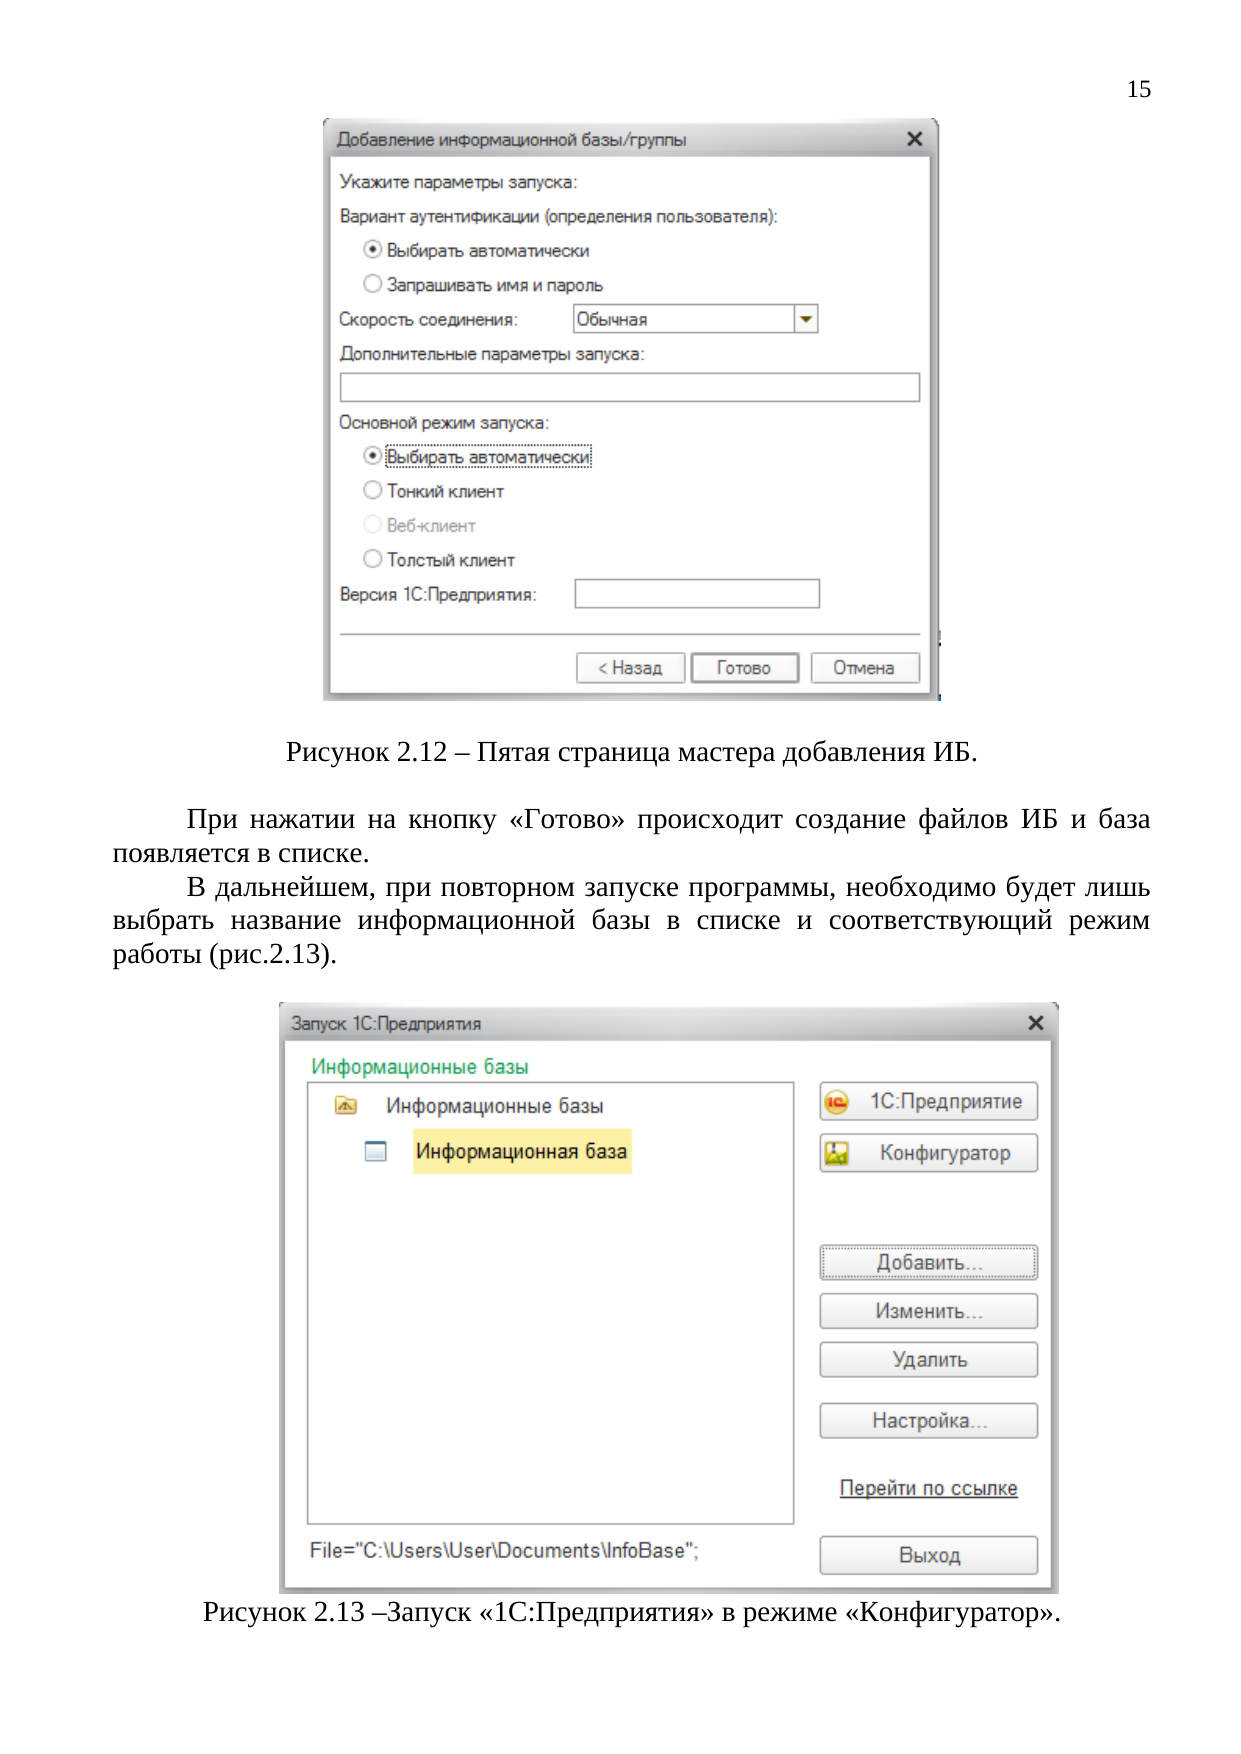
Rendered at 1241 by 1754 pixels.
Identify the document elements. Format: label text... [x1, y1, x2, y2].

text В дальнейшем, при повторном запуске программы, необходимо будет лишь выбрать название информационной базы в списке и соответствующий режим работы (рис.2.13). [112, 869, 1152, 969]
text Рисунок 2.13 –Запуск «1С:Предприятия» в режиме «Конфигуратор». [112, 1594, 1152, 1627]
picture [323, 118, 941, 701]
picture [279, 1002, 1059, 1594]
text При нажатии на кнопку «Готово» происходит создание файлов ИБ и база появляется в списке. [112, 802, 1152, 869]
text Рисунок 2.12 – Пятая страница мастера добавления ИБ. [112, 734, 1152, 768]
